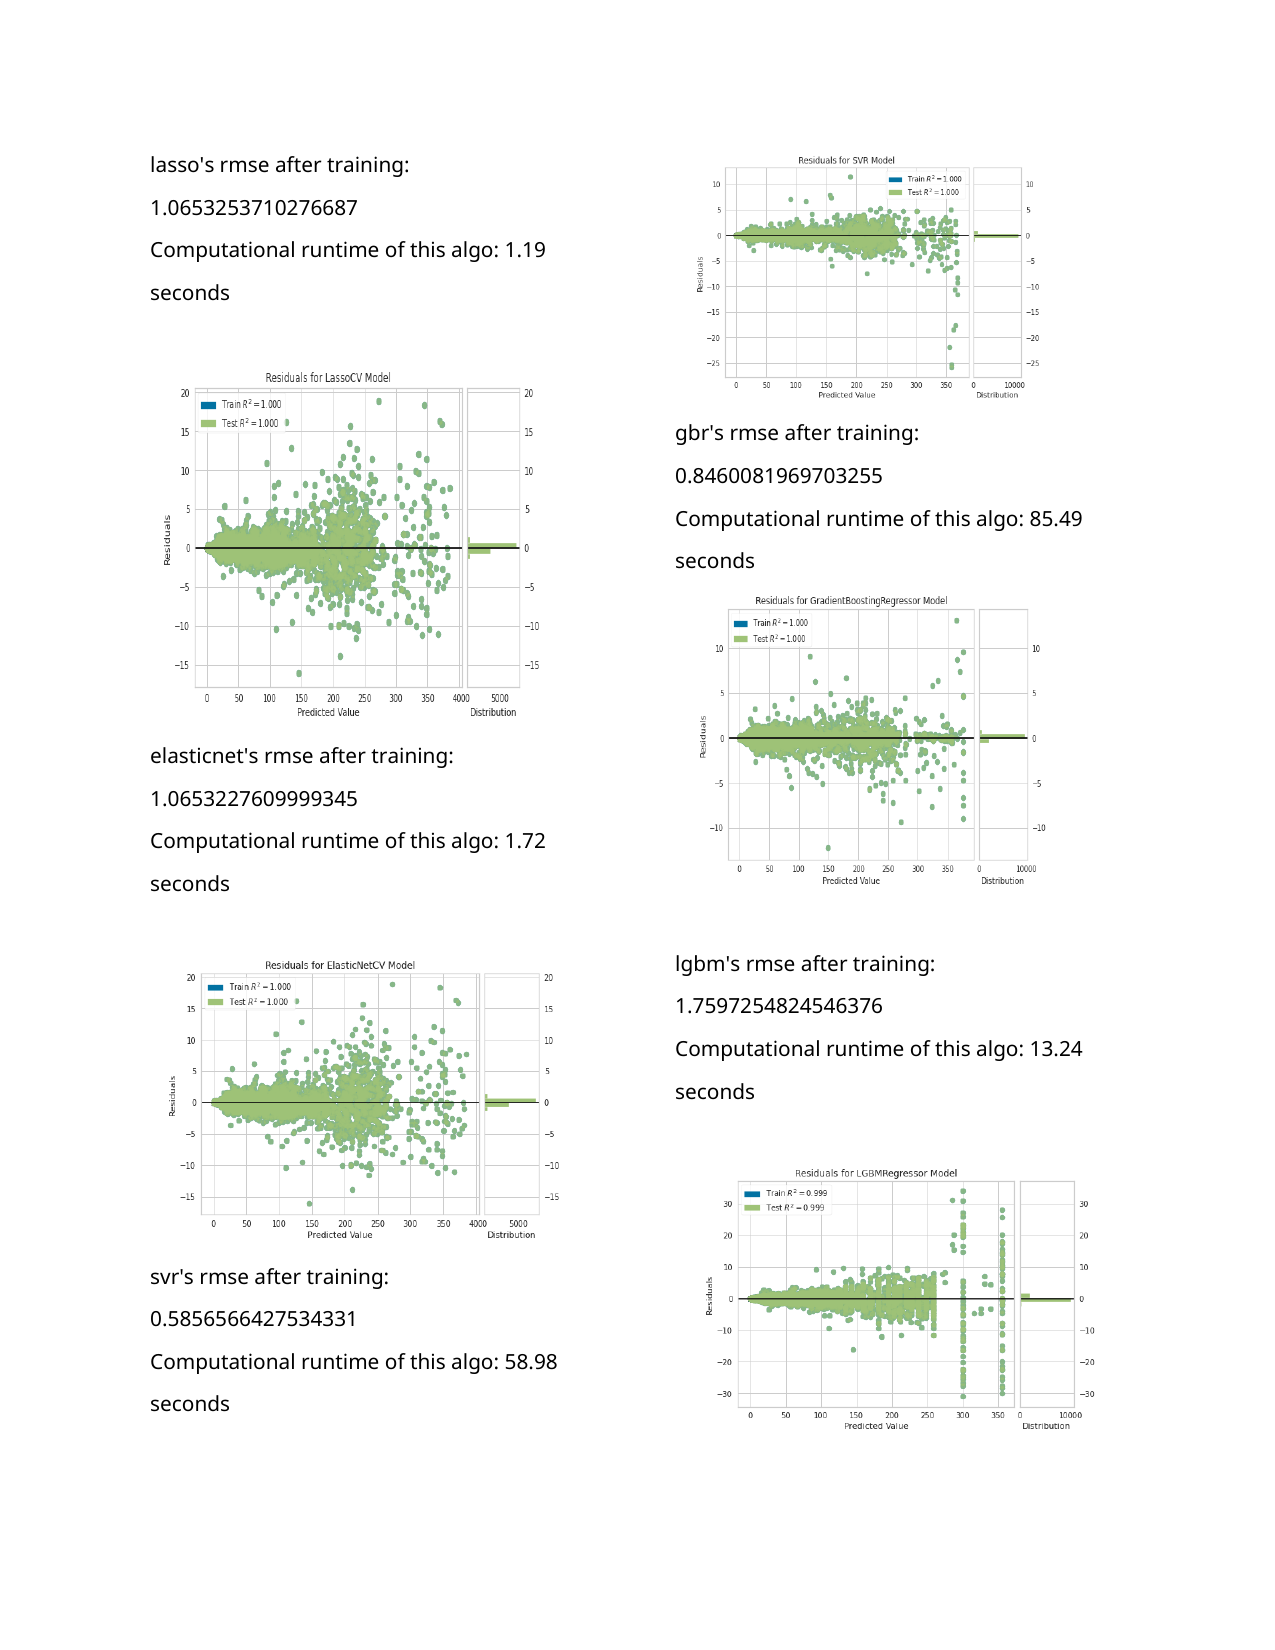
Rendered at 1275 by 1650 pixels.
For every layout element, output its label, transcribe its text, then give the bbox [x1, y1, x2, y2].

text Computational runtime of this algo: 1.72 seconds [150, 826, 600, 897]
text lasso's rmse after training: 1.0653253710276687 [150, 150, 600, 221]
picture [675, 150, 1105, 405]
picture [675, 588, 1096, 891]
text Computational runtime of this algo: 85.49 seconds [675, 504, 1125, 575]
text elasticnet's rmse after training: 1.0653227609999345 [150, 741, 600, 812]
text Computational runtime of this algo: 13.24 seconds [675, 1034, 1125, 1105]
picture [150, 954, 605, 1248]
text Computational runtime of this algo: 1.19 seconds [150, 235, 600, 306]
text gbr's rmse after training: 0.8460081969703255 [675, 418, 1125, 489]
picture [675, 1162, 1158, 1439]
text lgbm's rmse after training: 1.7597254824546376 [675, 949, 1125, 1020]
text svr's rmse after training: 0.5856566427534331 [150, 1262, 600, 1333]
picture [150, 363, 610, 727]
text Computational runtime of this algo: 58.98 seconds [150, 1347, 600, 1418]
